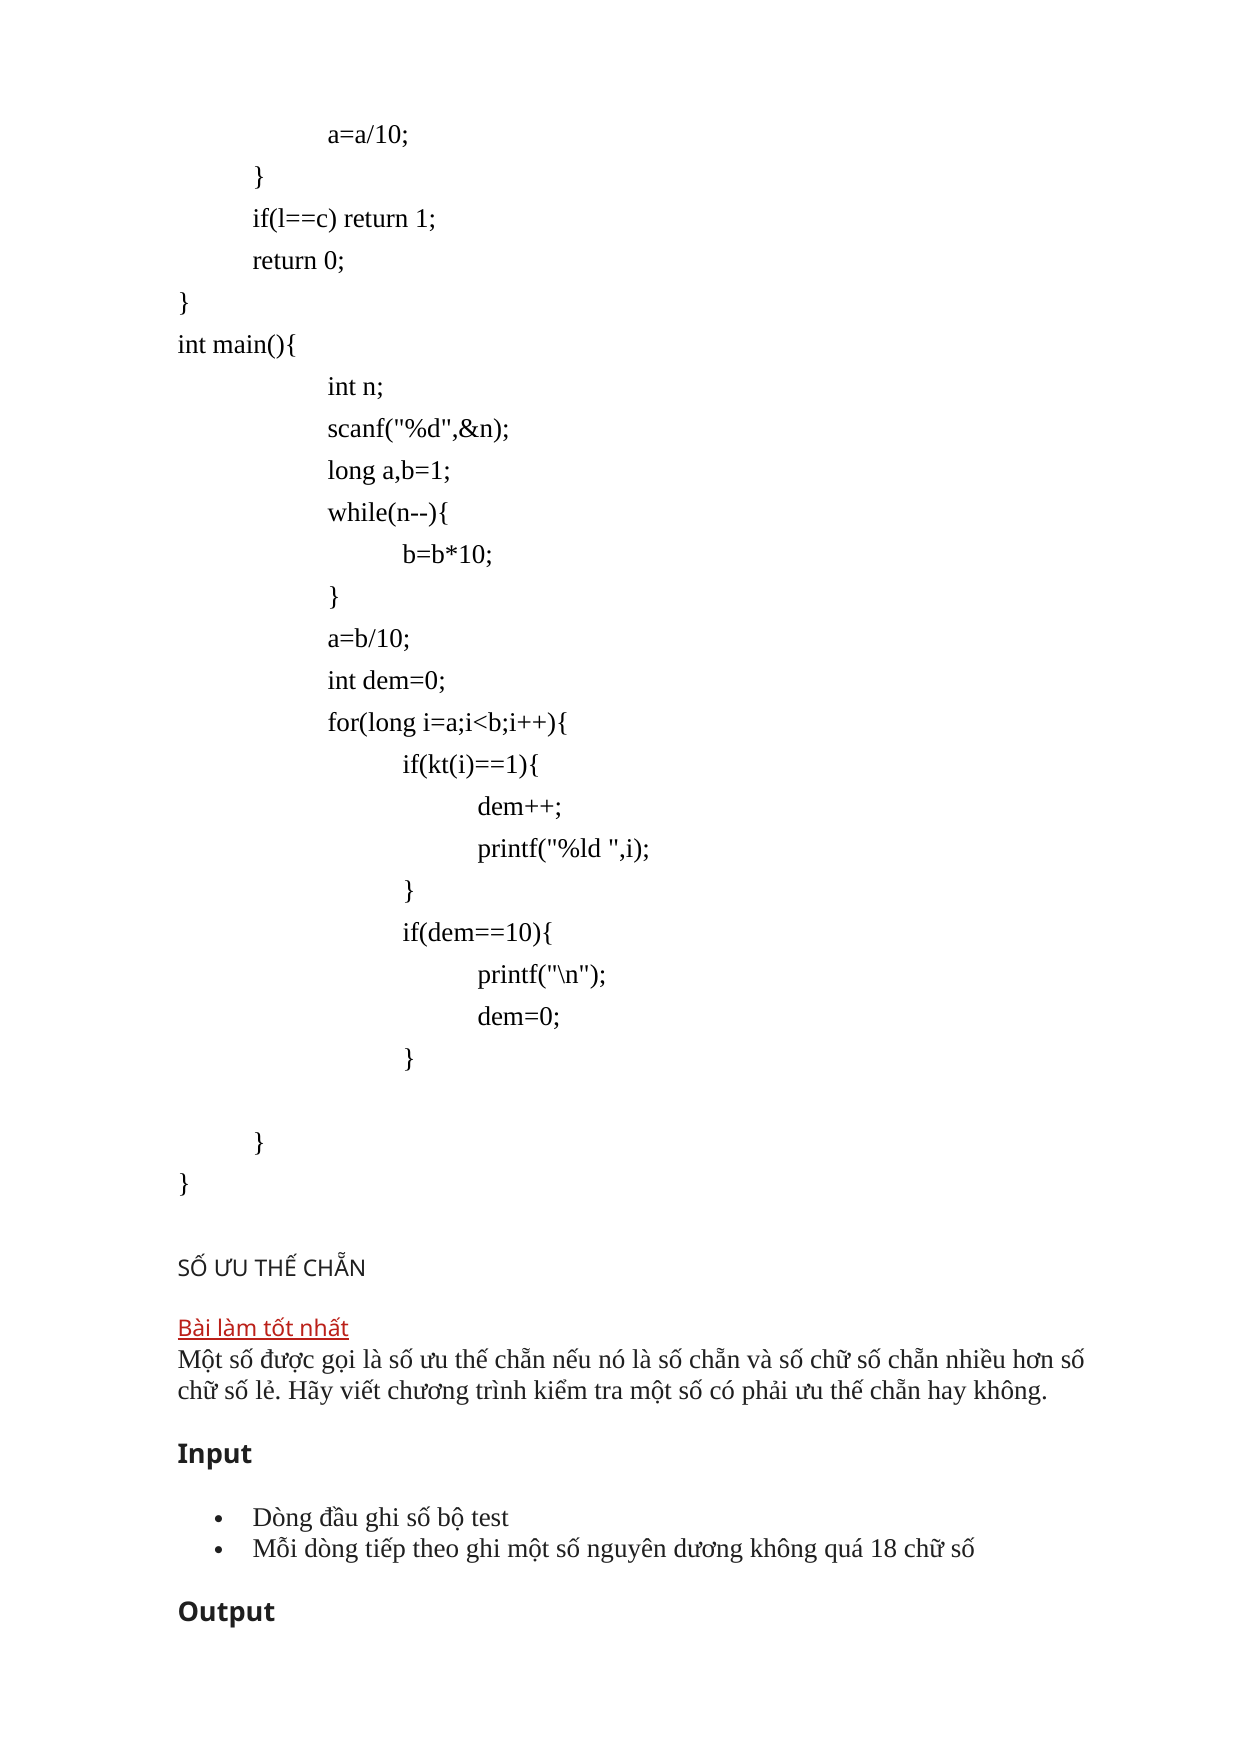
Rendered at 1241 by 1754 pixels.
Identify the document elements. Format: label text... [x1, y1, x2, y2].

text int main(){ [177, 328, 1122, 359]
text long a,b=1; [177, 454, 1122, 485]
text } [177, 580, 1122, 611]
text if(kt(i)==1){ [177, 748, 1122, 779]
text while(n--){ [177, 496, 1122, 527]
list Mỗi dòng tiếp theo ghi một số nguyên dương không quá 18 chữ số [215, 1532, 1122, 1563]
text scanf("%d",&n); [177, 412, 1122, 443]
text if(dem==10){ [177, 916, 1122, 947]
text Output [177, 1592, 1122, 1629]
text a=a/10; [177, 118, 1122, 149]
text printf("%ld ",i); [177, 832, 1122, 863]
text Một số được gọi là số ưu thế chẵn nếu nó là số chẵn và số chữ số chẵn nhiều hơn số chữ số lẻ. Hãy viết chương trình kiểm tra một số có phải ưu thế chẵn hay không. [177, 1343, 1122, 1406]
text } [177, 1168, 1122, 1199]
text dem++; [177, 790, 1122, 821]
text for(long i=a;i<b;i++){ [177, 706, 1122, 737]
text a=b/10; [177, 622, 1122, 653]
text dem=0; [177, 1000, 1122, 1031]
text } [177, 1042, 1122, 1073]
text } [177, 160, 1122, 191]
text } [177, 1126, 1122, 1157]
text } [177, 874, 1122, 905]
text SỐ ƯU THẾ CHẴN [177, 1252, 1122, 1283]
text printf("\n"); [177, 958, 1122, 989]
list Dòng đầu ghi số bộ test [215, 1501, 1122, 1532]
text return 0; [177, 244, 1122, 275]
text Bài làm tốt nhất [177, 1312, 1122, 1343]
text int n; [177, 370, 1122, 401]
text int dem=0; [177, 664, 1122, 695]
text } [177, 286, 1122, 317]
text b=b*10; [177, 538, 1122, 569]
text if(l==c) return 1; [177, 202, 1122, 233]
text Input [177, 1435, 1122, 1472]
